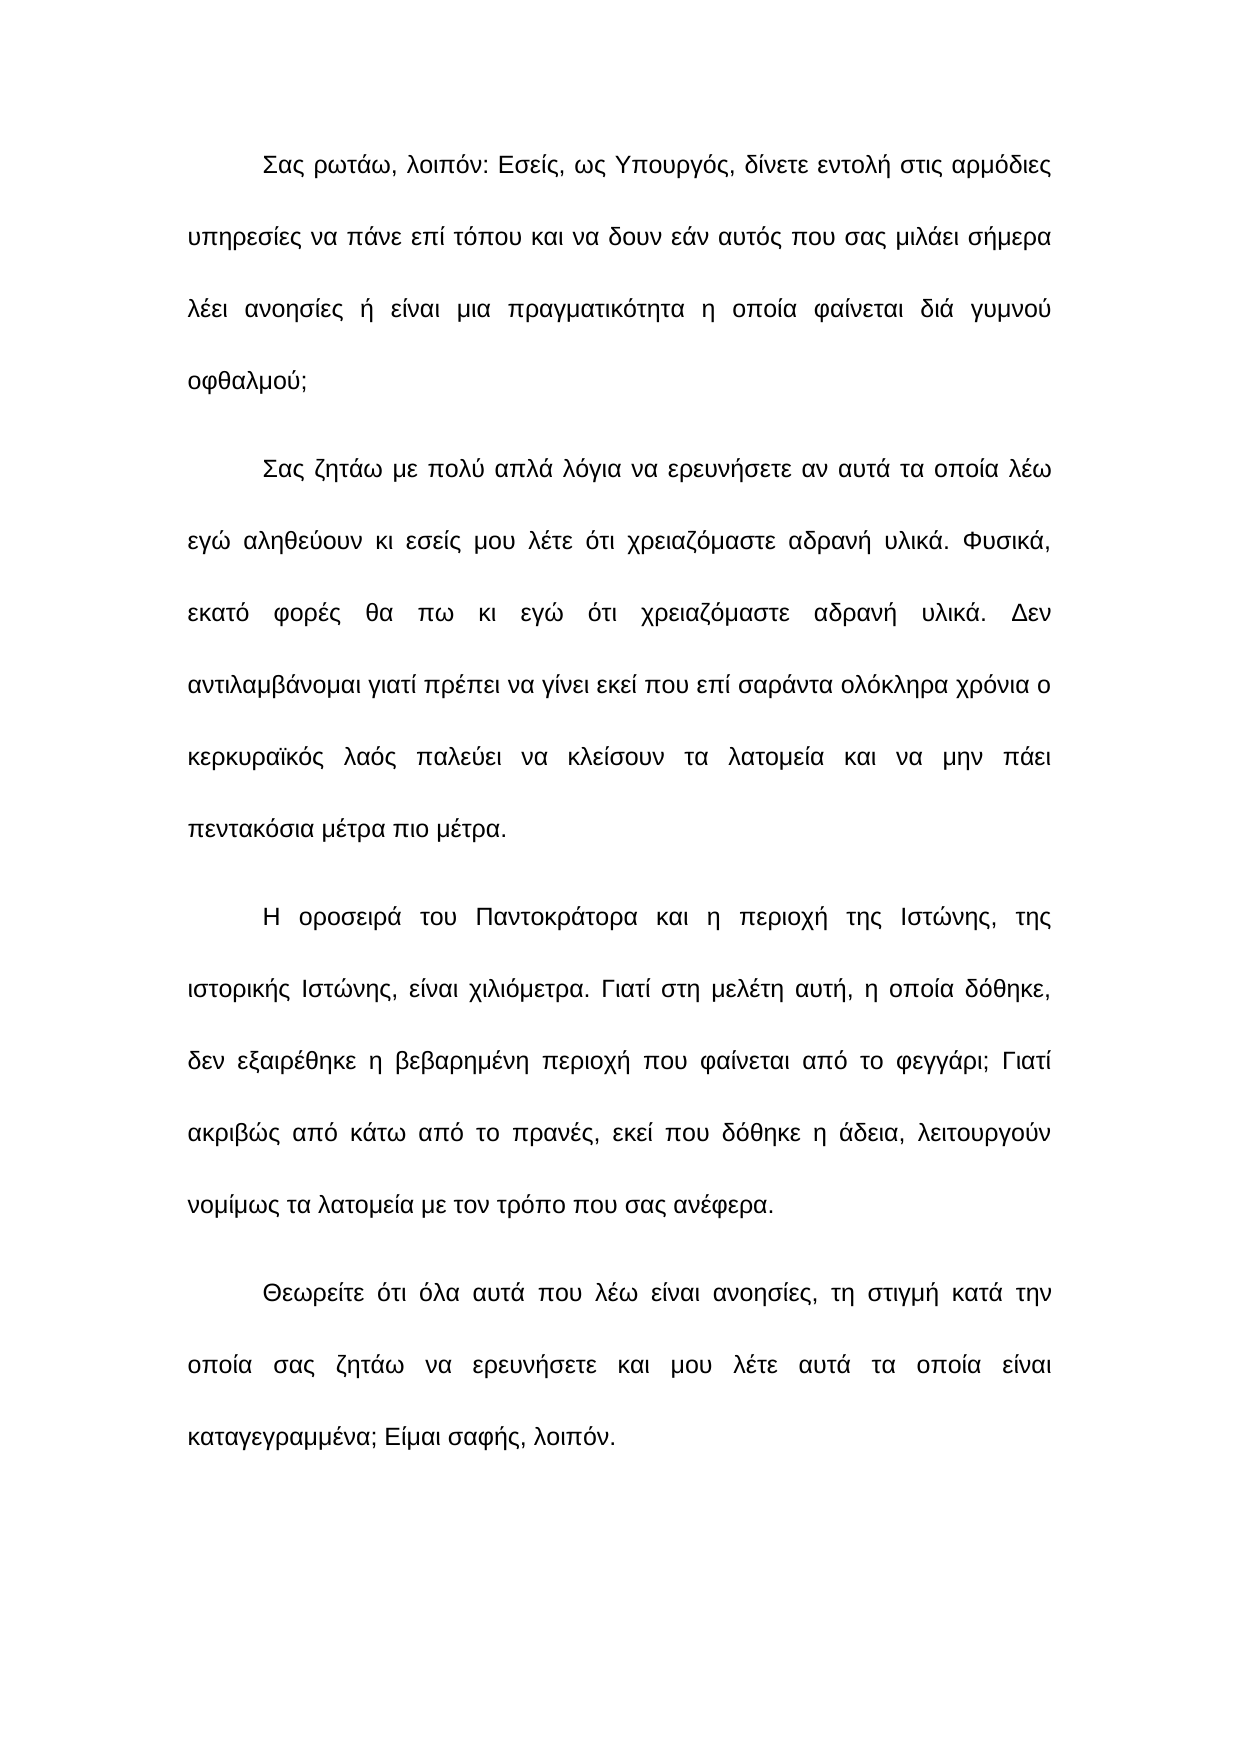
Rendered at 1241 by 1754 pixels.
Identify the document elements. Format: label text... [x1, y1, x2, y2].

text Σας ρωτάω, λοιπόν: Εσείς, ως Υπουργός, δίνετε εντολή στις αρμόδιες υπηρεσίες να πάνε επί τόπου και να δουν εάν αυτός που σας μιλάει σήμερα λέει ανοησίες ή είναι μια πραγματικότητα η οποία φαίνεται διά γυμνού οφθαλμού; [187, 150, 1053, 394]
text Η οροσειρά του Παντοκράτορα και η περιοχή της Ιστώνης, της ιστορικής Ιστώνης, είναι χιλιόμετρα. Γιατί στη μελέτη αυτή, η οποία δόθηκε, δεν εξαιρέθηκε η βεβαρημένη περιοχή που φαίνεται από το φεγγάρι; Γιατί ακριβώς από κάτω από το πρανές, εκεί που δόθηκε η άδεια, λειτουργούν νομίμως τα λατομεία με τον τρόπο που σας ανέφερα. [187, 902, 1053, 1218]
text Θεωρείτε ότι όλα αυτά που λέω είναι ανοησίες, τη στιγμή κατά την οποία σας ζητάω να ερευνήσετε και μου λέτε αυτά τα οποία είναι καταγεγραμμένα; Είμαι σαφής, λοιπόν. [187, 1278, 1053, 1451]
text Σας ζητάω με πολύ απλά λόγια να ερευνήσετε αν αυτά τα οποία λέω εγώ αληθεύουν κι εσείς μου λέτε ότι χρειαζόμαστε αδρανή υλικά. Φυσικά, εκατό φορές θα πω κι εγώ ότι χρειαζόμαστε αδρανή υλικά. Δεν αντιλαμβάνομαι γιατί πρέπει να γίνει εκεί που επί σαράντα ολόκληρα χρόνια ο κερκυραϊκός λαός παλεύει να κλείσουν τα λατομεία και να μην πάει πεντακόσια μέτρα πιο μέτρα. [187, 454, 1053, 842]
